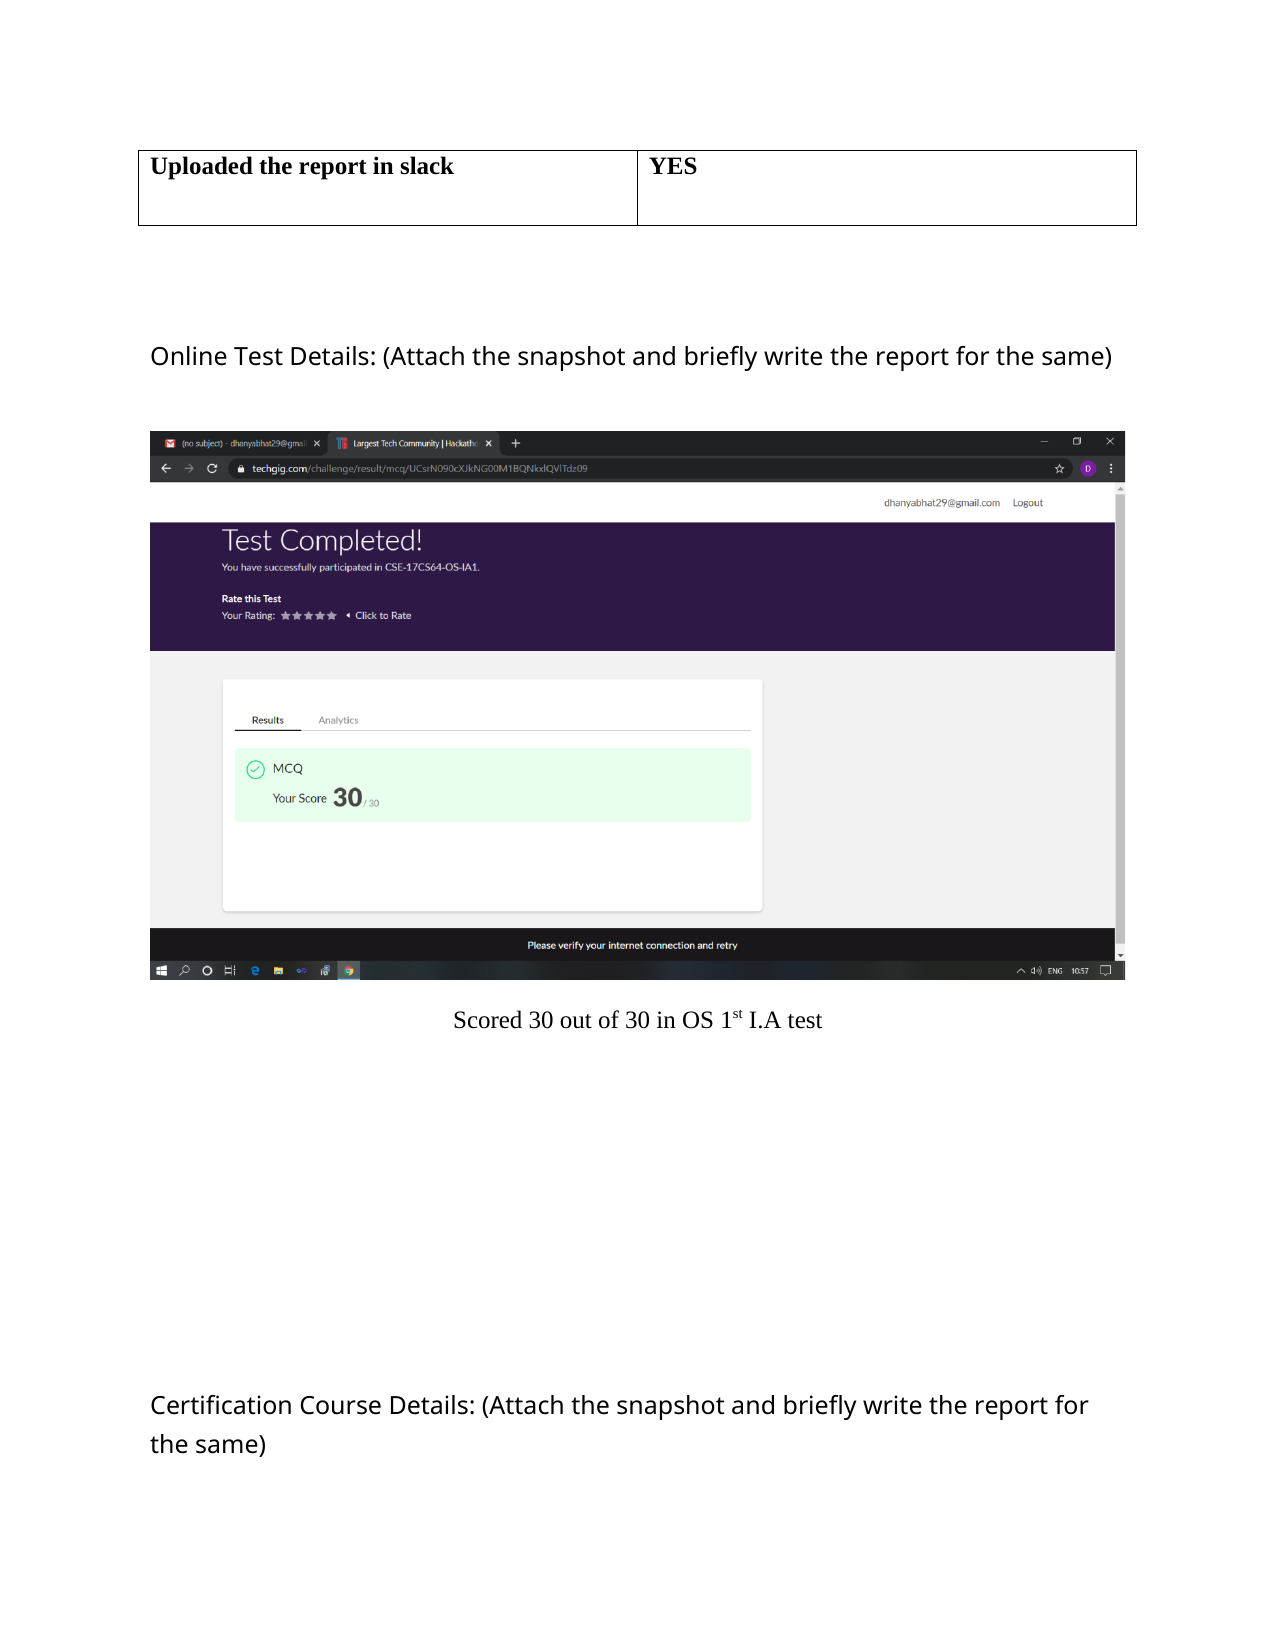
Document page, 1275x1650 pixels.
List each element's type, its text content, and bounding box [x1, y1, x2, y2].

text Scored 30 out of 30 in OS 1st I.A test [150, 1005, 1125, 1033]
text Certification Course Details: (Attach the snapshot and briefly write the report for the same) [150, 1388, 1125, 1461]
table_cell YES [638, 151, 1136, 225]
text Online Test Details: (Attach the snapshot and briefly write the report for the same) [150, 339, 1125, 373]
table_cell Uploaded the report in slack [139, 151, 637, 225]
picture [150, 431, 1125, 980]
